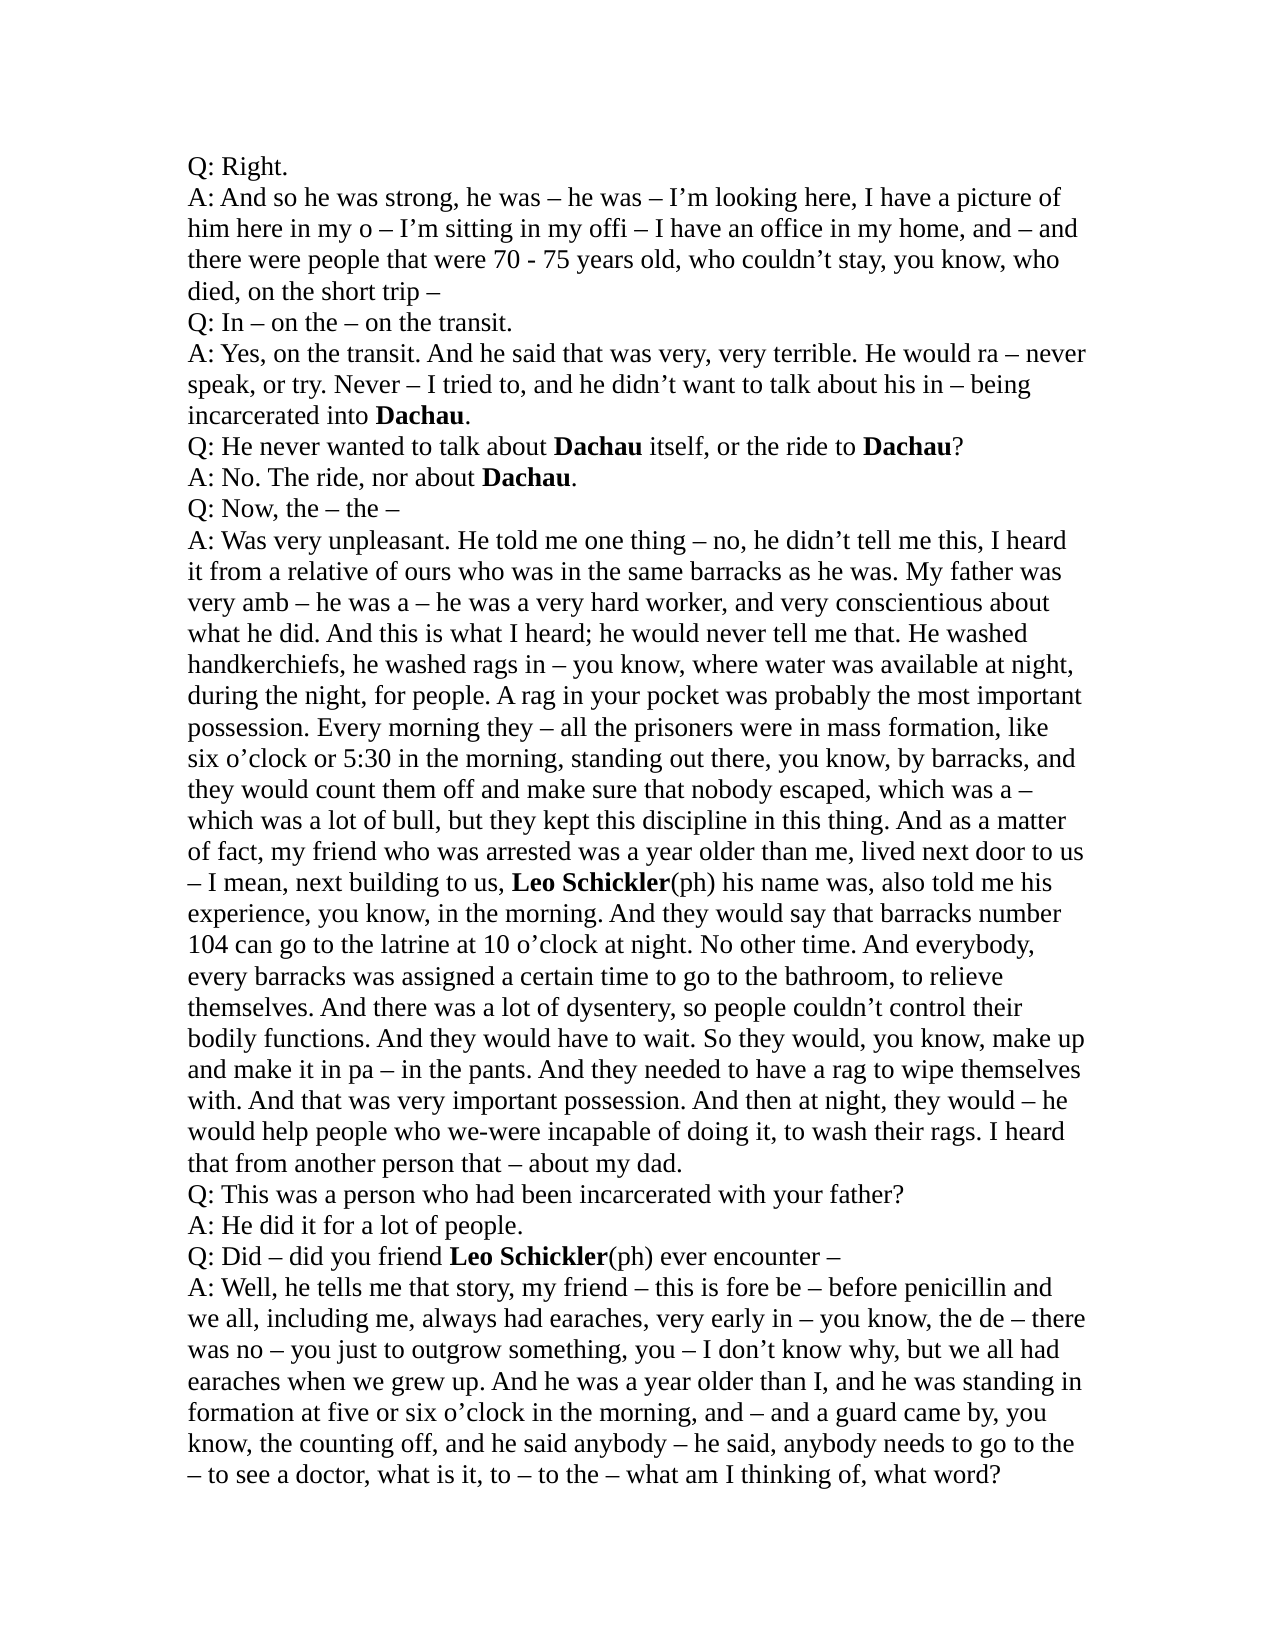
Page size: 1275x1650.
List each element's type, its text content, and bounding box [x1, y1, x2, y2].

text Q: Right. [187, 212, 1087, 243]
text A: He did it for a lot of people. [187, 1333, 1087, 1365]
text Q: Right. [187, 274, 1087, 306]
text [187, 1396, 1087, 1489]
text A: Yes, on the transit. And he said that was very, very terrible. He would ra – never speak, or try. Never – I tried to, and he didn’t want to talk about his in – being incarcerated into Dachau. [187, 461, 1087, 555]
text A: He was 40 years old. He was a young man. [187, 243, 1087, 274]
text A: Yeah. I’m getting confused [indecipherable] the numbers. And – and so he was – this was 1938. [187, 150, 1087, 212]
text A: Was very unpleasant. He told me one thing – no, he didn’t tell me this, I heard it from a relative of ours who was in the same barracks as he was. My father was very amb – he was a – he was a very hard worker, and very conscientious about what he did. And this is what I heard; he would never tell me that. He washed handkerchiefs, he washed rags in – you know, where water was available at night, during the night, for people. A rag in your pocket was probably the most important possession. Every morning they – all the prisoners were in mass formation, like six o’clock or 5:30 in the morning, standing out there, you know, by barracks, and they would count them off and make sure that nobody escaped, which was a – which was a lot of bull, but they kept this discipline in this thing. And as a matter of fact, my friend who was arrested was a year older than me, lived next door to us – I mean, next building to us, Leo Schickler(ph) his name was, also told me his experience, you know, in the morning. And they would say that barracks number 104 can go to the latrine at 10 o’clock at night. No other time. And everybody, every barracks was assigned a certain time to go to the bathroom, to relieve themselves. And there was a lot of dysentery, so people couldn’t control their bodily functions. And they would have to wait. So they would, you know, make up and make it in pa – in the pants. And they needed to have a rag to wipe themselves with. And that was very important possession. And then at night, they would – he would help people who we-were incapable of doing it, to wash their rags. I heard that from another person that – about my dad. [187, 648, 1087, 1302]
text A: And so he was strong, he was – he was – I’m looking here, I have a picture of him here in my o – I’m sitting in my offi – I have an office in my home, and – and there were people that were 70 - 75 years old, who couldn’t stay, you know, who died, on the short trip – [187, 306, 1087, 430]
text Q: In – on the – on the transit. [187, 430, 1087, 461]
text Q: Did – did you friend Leo Schickler(ph) ever encounter – [187, 1365, 1087, 1396]
text A: No. The ride, nor about Dachau. [187, 586, 1087, 617]
text Q: Now, the – the – [187, 617, 1087, 648]
text Q: This was a person who had been incarcerated with your father? [187, 1302, 1087, 1333]
text Q: He never wanted to talk about Dachau itself, or the ride to Dachau? [187, 555, 1087, 586]
